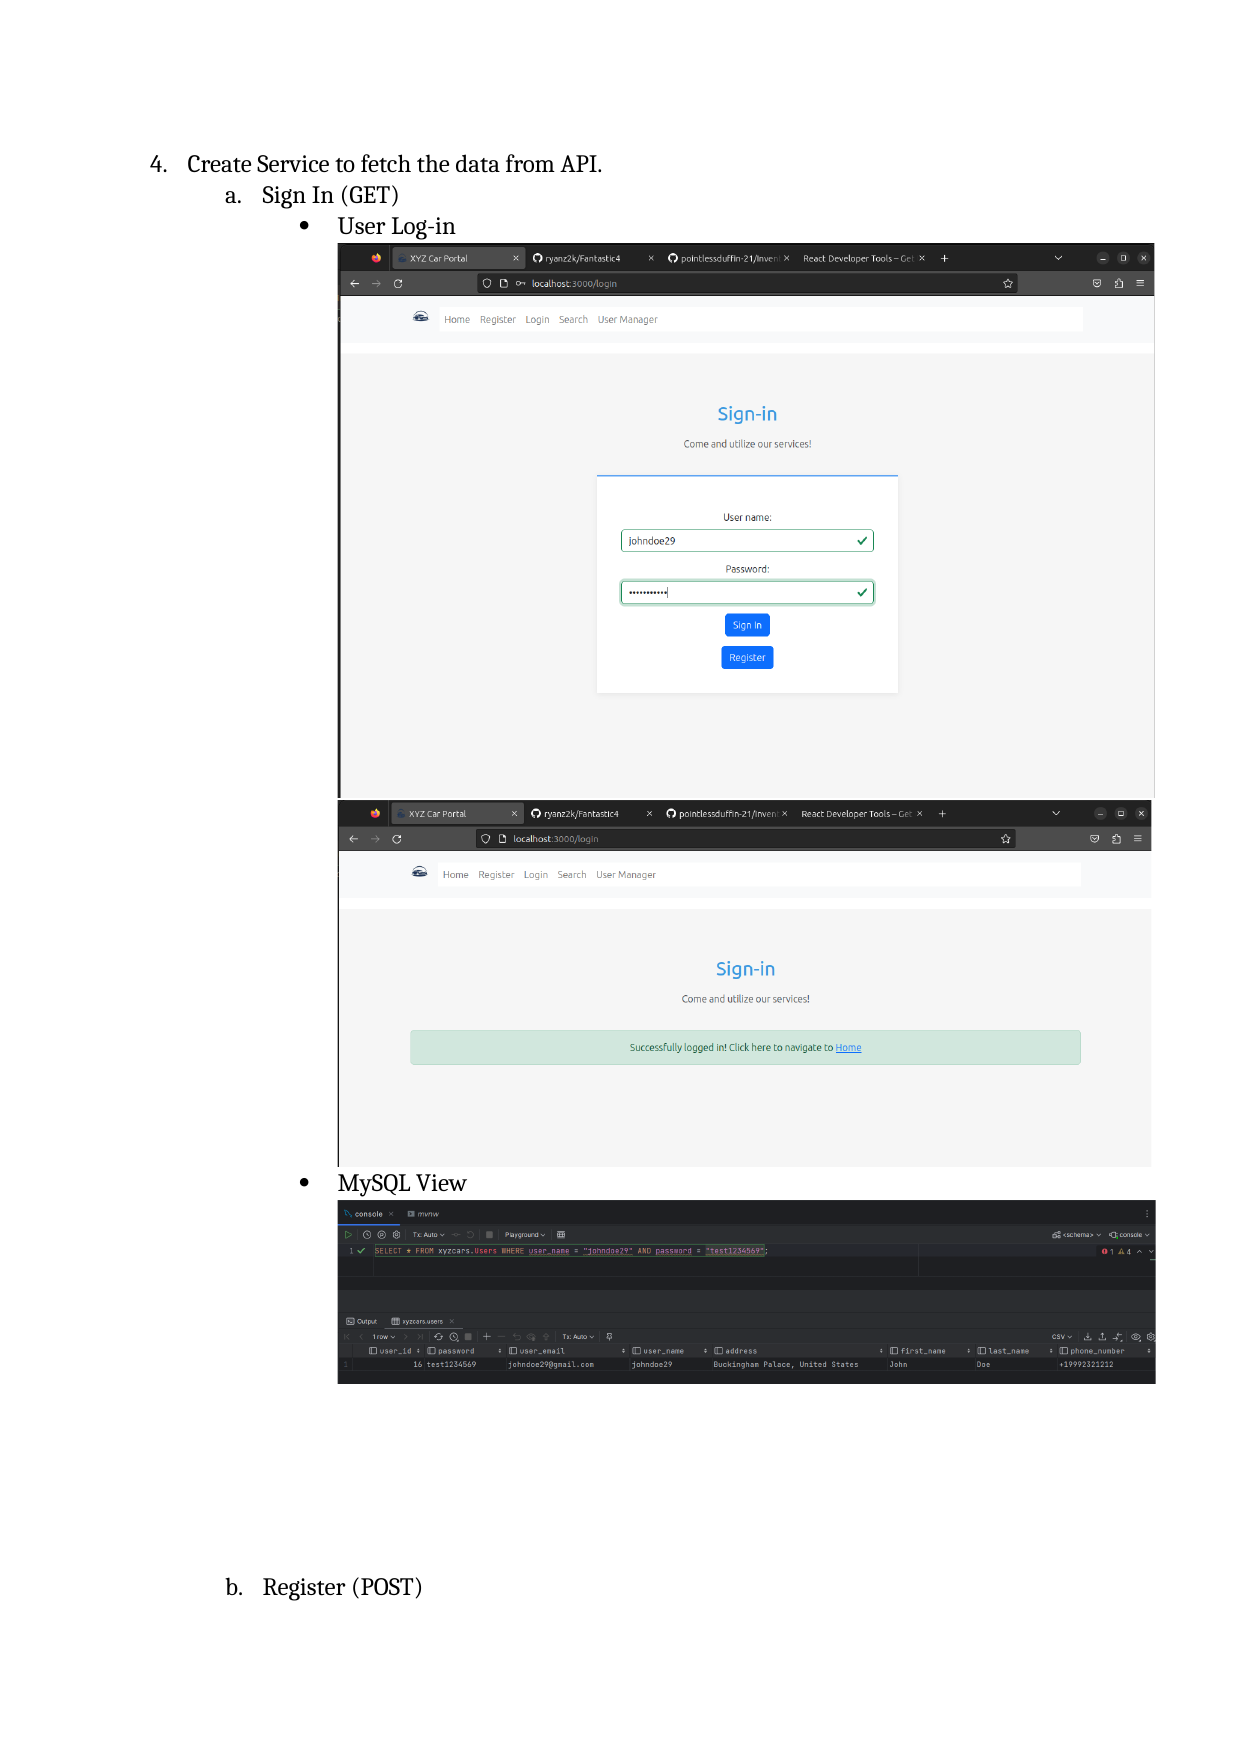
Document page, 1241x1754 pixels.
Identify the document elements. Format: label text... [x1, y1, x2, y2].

list Register (POST) [225, 1572, 1090, 1601]
picture [337, 1200, 1156, 1384]
list Sign In (GET) [225, 181, 1090, 210]
picture [337, 800, 1152, 1167]
picture [337, 243, 1155, 798]
list Create Service to fetch the data from API. [150, 150, 1090, 179]
